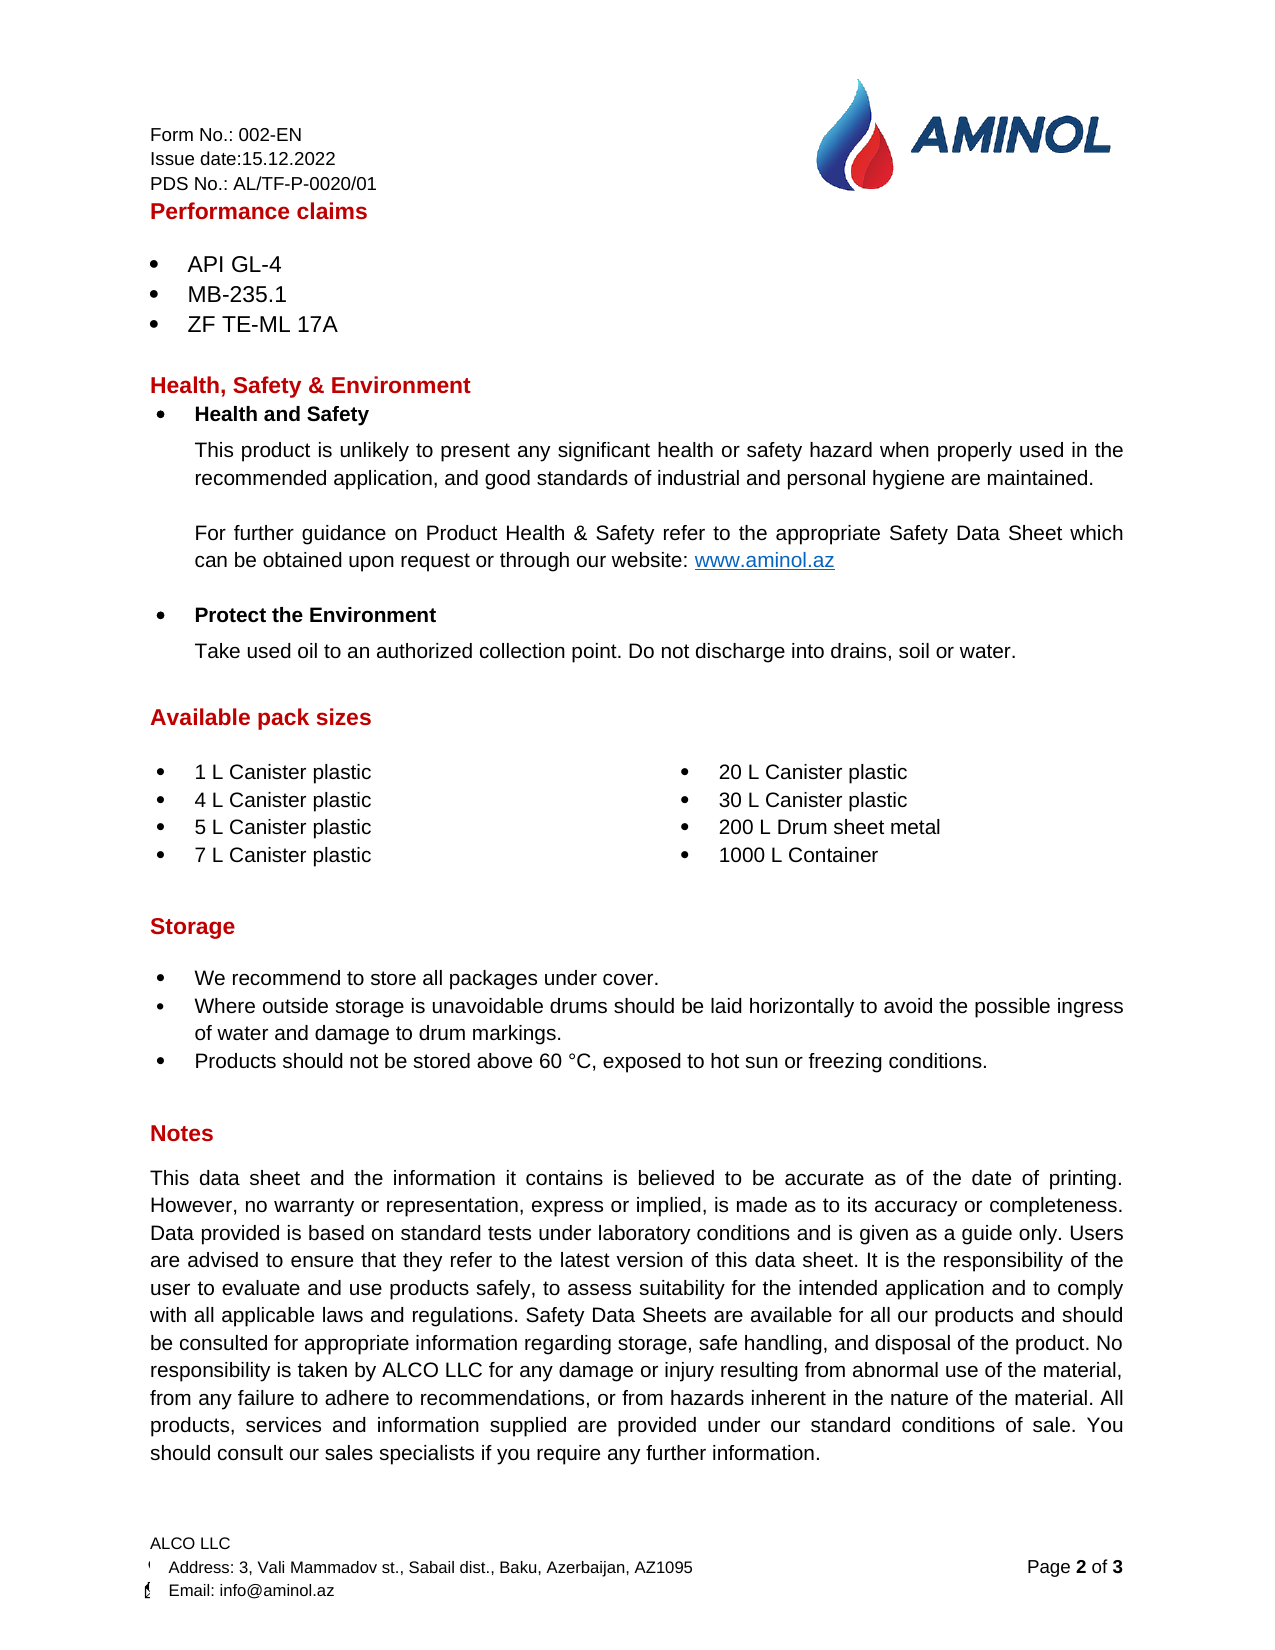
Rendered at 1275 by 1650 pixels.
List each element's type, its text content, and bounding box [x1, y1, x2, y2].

text Storage [150, 913, 1125, 939]
list 7 L Canister plastic [157, 843, 601, 867]
text Available pack sizes [150, 704, 1125, 731]
list API GL-4 [150, 251, 1125, 277]
list We recommend to store all packages under cover. [157, 966, 1125, 990]
text For further guidance on Product Health & Safety refer to the appropriate Safety Data Sheet which can be obtained upon request or through our website: www.aminol.az [194, 521, 1125, 572]
list 30 L Canister plastic [681, 787, 1125, 811]
text This product is unlikely to present any significant health or safety hazard when properly used in the recommended application, and good standards of industrial and personal hygiene are maintained. [194, 438, 1125, 489]
list Where outside storage is unavoidable drums should be laid horizontally to avoid the possible ingress of water and damage to drum markings. [157, 993, 1125, 1045]
text Health, Safety & Environment [150, 372, 1125, 398]
picture [142, 1556, 150, 1579]
list 4 L Canister plastic [157, 787, 601, 811]
picture [806, 74, 1125, 198]
list 5 L Canister plastic [157, 815, 601, 839]
list 1000 L Container [681, 843, 1125, 867]
list 200 L Drum sheet metal [681, 815, 1125, 839]
list 20 L Canister plastic [681, 760, 1125, 784]
list MB-235.1 [150, 281, 1125, 308]
list Protect the Environment [157, 603, 1125, 627]
list Products should not be stored above 60 °C, exposed to hot sun or freezing conditions. [157, 1048, 1125, 1073]
list ZF TE-ML 17A [150, 311, 1125, 338]
text This data sheet and the information it contains is believed to be accurate as of the date of printing. However, no warranty or representation, express or implied, is made as to its accuracy or completeness. Data provided is based on standard tests under laboratory conditions and is given as a guide only. Users are advised to ensure that they refer to the latest version of this data sheet. It is the responsibility of the user to evaluate and use products safely, to assess suitability for the intended application and to comply with all applicable laws and regulations. Safety Data Sheets are available for all our products and should be consulted for appropriate information regarding storage, safe handling, and disposal of the product. No responsibility is taken by ALCO LLC for any damage or injury resulting from abnormal use of the material, from any failure to adhere to recommendations, or from hazards inherent in the nature of the material. All products, services and information supplied are provided under our standard conditions of sale. You should consult our sales specialists if you require any further information. [150, 1165, 1125, 1464]
text Performance claims [150, 198, 1125, 225]
picture [143, 1580, 150, 1599]
list Take used oil to an authorized collection point. Do not discharge into drains, soil or water. [194, 639, 1125, 663]
list 1 L Canister plastic [157, 760, 601, 784]
list Health and Safety [157, 402, 1125, 426]
text Notes [150, 1120, 1125, 1147]
